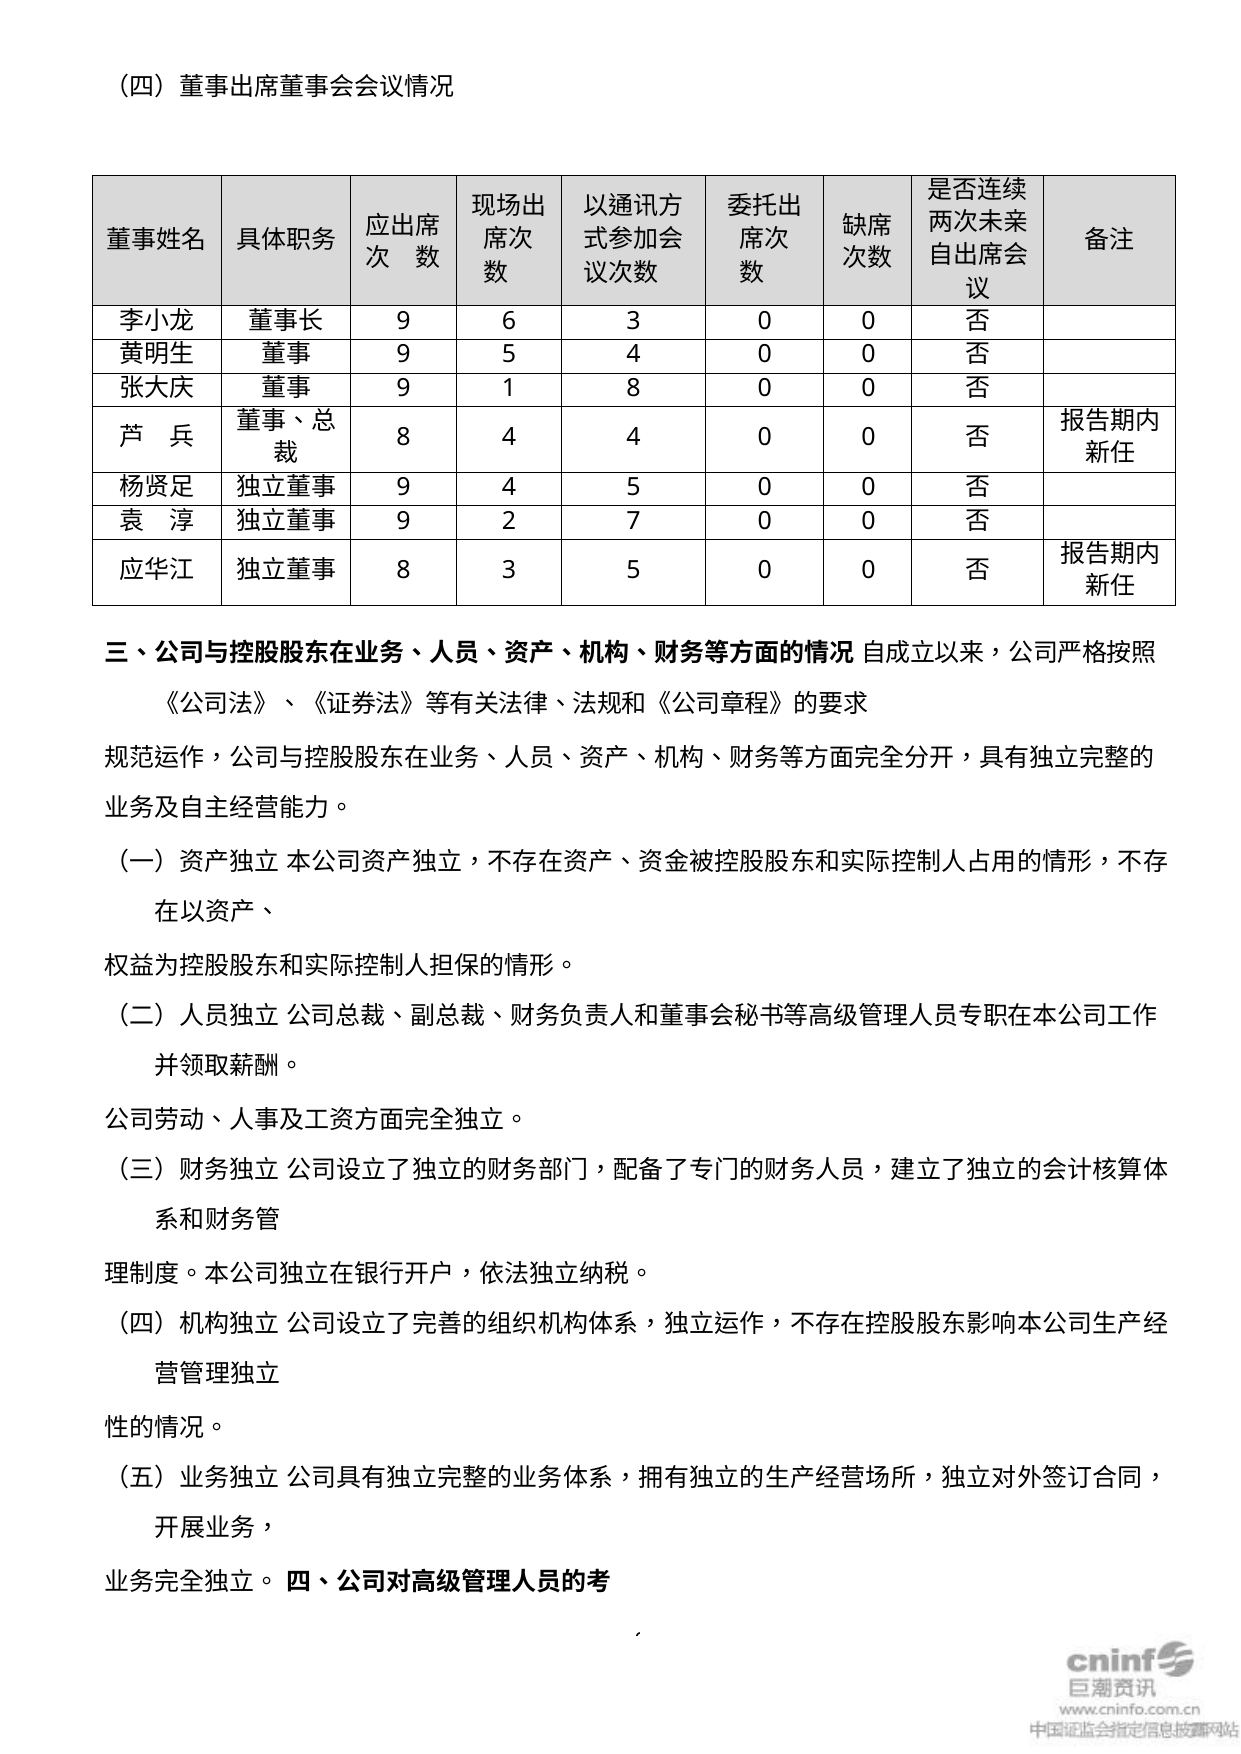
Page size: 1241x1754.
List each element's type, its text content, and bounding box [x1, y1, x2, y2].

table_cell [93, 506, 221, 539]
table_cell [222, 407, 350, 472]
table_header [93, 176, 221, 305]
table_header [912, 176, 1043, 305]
text （四）董事出席董事会会议情况 [104, 69, 1180, 103]
text （五）业务独立 公司具有独立完整的业务体系，拥有独立的生产经营场所，独立对外签订合同，开展业务， [104, 1460, 1180, 1544]
picture [1029, 1633, 1241, 1754]
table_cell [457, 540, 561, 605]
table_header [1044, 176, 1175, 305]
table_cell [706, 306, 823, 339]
text （二）人员独立 公司总裁、副总裁、财务负责人和董事会秘书等高级管理人员专职在本公司工作并领取薪酬。 [104, 998, 1180, 1082]
text 三、公司与控股股东在业务、人员、资产、机构、财务等方面的情况 自成立以来，公司严格按照《公司法》、《证券法》等有关法律、法规和《公司章程》的要求 [104, 635, 1180, 719]
text 理制度。本公司独立在银行开户，依法独立纳税。 [104, 1256, 1180, 1290]
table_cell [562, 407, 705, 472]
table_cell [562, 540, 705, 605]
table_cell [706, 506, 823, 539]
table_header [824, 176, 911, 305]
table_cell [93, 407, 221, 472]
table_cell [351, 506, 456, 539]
text （三）财务独立 公司设立了独立的财务部门，配备了专门的财务人员，建立了独立的会计核算体系和财务管 [104, 1152, 1180, 1236]
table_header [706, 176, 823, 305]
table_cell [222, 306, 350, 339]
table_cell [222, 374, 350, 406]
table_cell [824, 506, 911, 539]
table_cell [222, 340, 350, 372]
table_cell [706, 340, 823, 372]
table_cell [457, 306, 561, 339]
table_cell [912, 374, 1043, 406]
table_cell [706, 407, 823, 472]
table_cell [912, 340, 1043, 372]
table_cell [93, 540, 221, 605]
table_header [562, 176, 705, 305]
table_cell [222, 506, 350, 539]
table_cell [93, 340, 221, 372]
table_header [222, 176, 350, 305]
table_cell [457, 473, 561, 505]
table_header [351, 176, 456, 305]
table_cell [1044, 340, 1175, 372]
text 性的情况。 [104, 1409, 1180, 1444]
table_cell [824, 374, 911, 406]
text 公司劳动、人事及工资方面完全独立。 [104, 1102, 1180, 1136]
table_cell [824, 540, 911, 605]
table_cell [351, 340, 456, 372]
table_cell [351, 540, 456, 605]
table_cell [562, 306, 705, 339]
text （一）资产独立 本公司资产独立，不存在资产、资金被控股股东和实际控制人占用的情形，不存在以资产、 [104, 843, 1180, 928]
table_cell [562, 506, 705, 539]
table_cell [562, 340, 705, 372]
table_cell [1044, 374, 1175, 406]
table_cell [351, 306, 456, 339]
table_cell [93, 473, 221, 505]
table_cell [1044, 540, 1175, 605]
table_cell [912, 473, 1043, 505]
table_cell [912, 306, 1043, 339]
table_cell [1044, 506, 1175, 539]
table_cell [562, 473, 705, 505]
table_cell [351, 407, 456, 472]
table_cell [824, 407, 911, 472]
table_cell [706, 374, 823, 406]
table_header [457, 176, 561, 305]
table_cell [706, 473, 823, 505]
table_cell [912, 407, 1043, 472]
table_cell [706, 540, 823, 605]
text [104, 1564, 634, 1598]
text 规范运作，公司与控股股东在业务、人员、资产、机构、财务等方面完全分开，具有独立完整的 业务及自主经营能力。 [104, 739, 1180, 823]
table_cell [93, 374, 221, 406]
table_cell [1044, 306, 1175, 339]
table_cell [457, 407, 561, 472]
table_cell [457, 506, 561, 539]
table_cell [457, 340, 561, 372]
text 权益为控股股东和实际控制人担保的情形。 [104, 947, 1180, 982]
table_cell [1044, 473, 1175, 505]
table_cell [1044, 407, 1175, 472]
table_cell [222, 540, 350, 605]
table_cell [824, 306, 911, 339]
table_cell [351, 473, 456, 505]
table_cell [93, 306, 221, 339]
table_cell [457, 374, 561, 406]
text （四）机构独立 公司设立了完善的组织机构体系，独立运作，不存在控股股东影响本公司生产经营管理独立 [104, 1305, 1180, 1390]
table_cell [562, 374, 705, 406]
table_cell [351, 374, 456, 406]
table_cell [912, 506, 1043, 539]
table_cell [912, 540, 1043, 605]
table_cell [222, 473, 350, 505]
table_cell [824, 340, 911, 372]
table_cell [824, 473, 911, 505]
